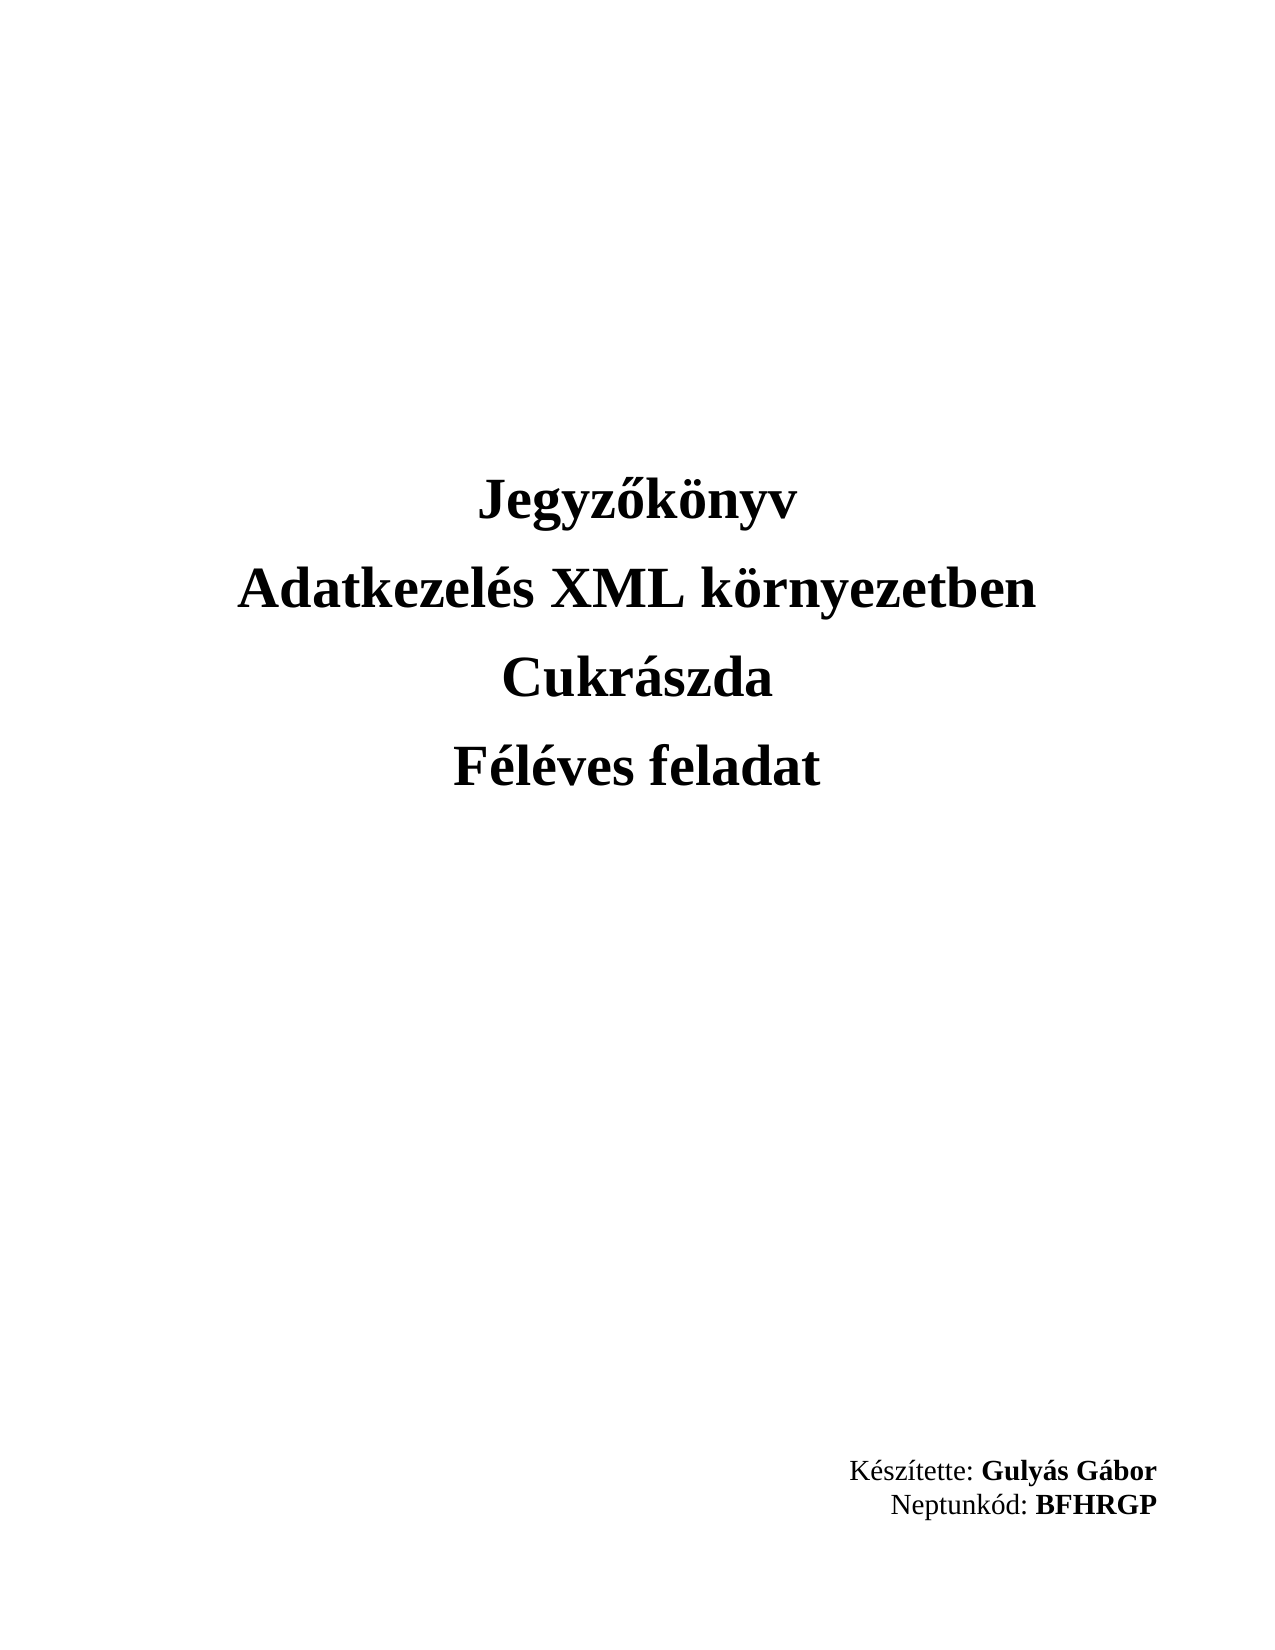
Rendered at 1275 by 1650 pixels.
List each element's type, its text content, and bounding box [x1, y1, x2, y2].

text Neptunkód: BFHRGP [118, 1487, 1157, 1520]
text Féléves feladat [118, 731, 1157, 798]
text Adatkezelés XML környezetben [118, 553, 1157, 620]
text Jegyzőkönyv [118, 464, 1157, 531]
text Készítette: Gulyás Gábor [118, 1453, 1157, 1487]
text Cukrászda [118, 642, 1157, 709]
